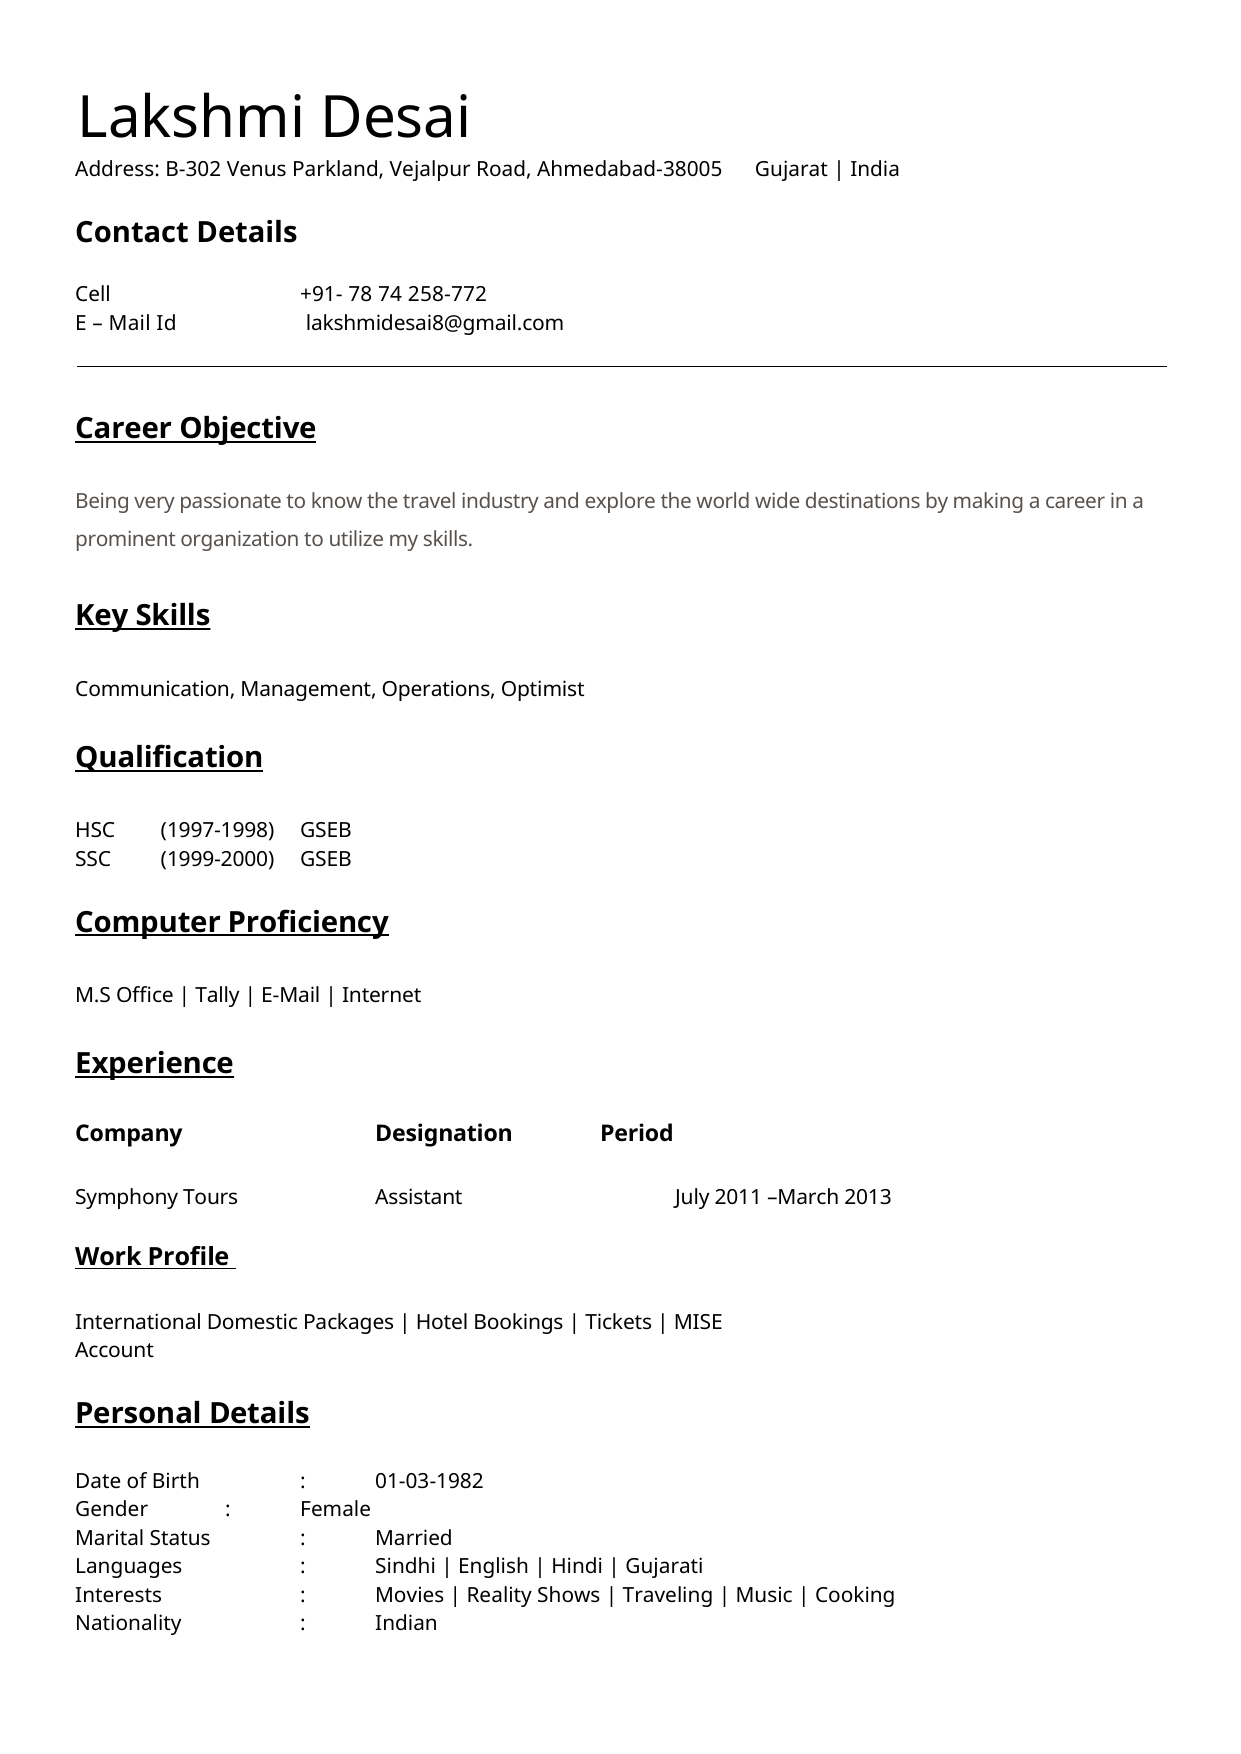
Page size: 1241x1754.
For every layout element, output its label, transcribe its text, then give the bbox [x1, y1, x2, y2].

text M.S Office | Tally | E-Mail | Internet [75, 980, 1167, 1009]
text Date of Birth : 01-03-1982 [75, 1466, 1167, 1494]
text SSC (1999-2000) GSEB [75, 844, 1167, 872]
text Cell +91- 78 74 258-772 [75, 279, 1167, 308]
text Qualification [75, 736, 1167, 776]
text HSC (1997-1998) GSEB [75, 816, 1167, 844]
text Key Skills [75, 594, 1167, 634]
text Marital Status : Married [75, 1523, 1167, 1551]
text Contact Details [75, 211, 1167, 251]
text Company Designation Period [75, 1117, 1167, 1148]
text Work Profile [75, 1239, 1167, 1273]
text International Domestic Packages | Hotel Bookings | Tickets | MISE [75, 1307, 1167, 1335]
text Gender : Female [75, 1494, 1167, 1523]
text Communication, Management, Operations, Optimist [75, 674, 1167, 702]
text Address: B-302 Venus Parkland, Vejalpur Road, Ahmedabad-38005 Gujarat | India [75, 154, 1167, 183]
text Computer Proficiency [75, 901, 1167, 941]
text Personal Details [75, 1392, 1167, 1432]
text Nationality : Indian [75, 1608, 1167, 1637]
text E – Mail Id lakshmidesai8@gmail.com [75, 308, 1167, 336]
text Interests : Movies | Reality Shows | Traveling | Music | Cooking [75, 1580, 1167, 1608]
text Symphony Tours Assistant July 2011 –March 2013 [75, 1182, 1167, 1210]
text Lakshmi Desai [77, 75, 1167, 154]
text Career Objective [75, 407, 1167, 447]
text Languages : Sindhi | English | Hindi | Gujarati [75, 1551, 1167, 1580]
text Experience [75, 1043, 1167, 1082]
text Being very passionate to know the travel industry and explore the world wide destinations by making a career in a prominent organization to utilize my skills. [75, 487, 1167, 555]
text Account [75, 1335, 1167, 1364]
